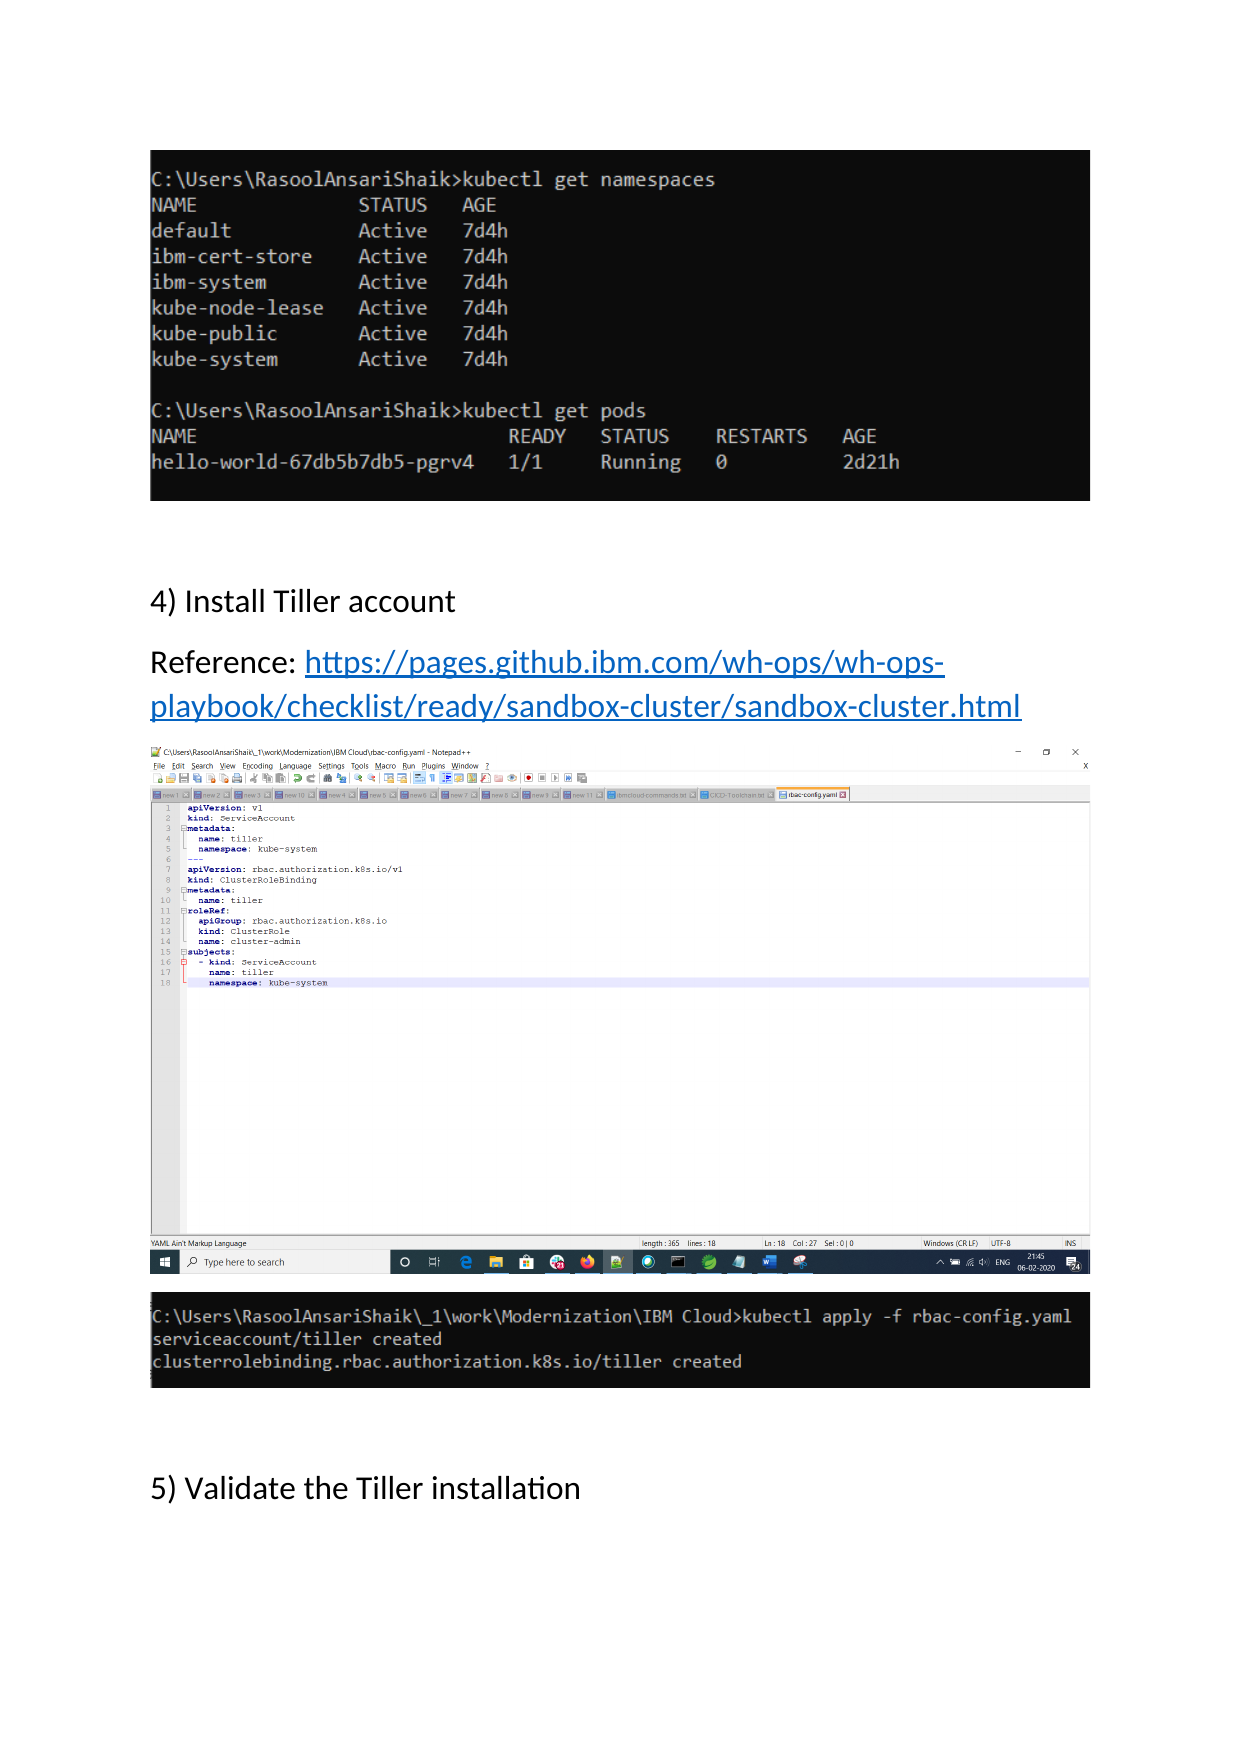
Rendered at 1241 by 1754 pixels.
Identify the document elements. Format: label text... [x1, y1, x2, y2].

picture [150, 1292, 1091, 1388]
picture [150, 745, 1091, 1274]
text 5) Validate the Tiller installation [150, 1467, 1090, 1507]
text Reference: https://pages.github.ibm.com/wh-ops/wh-ops-playbook/checklist/ready/sandbox-cluster/sandbox-cluster.html [150, 641, 1090, 725]
text 4) Install Tiller account [150, 580, 1090, 621]
picture [150, 150, 1091, 501]
